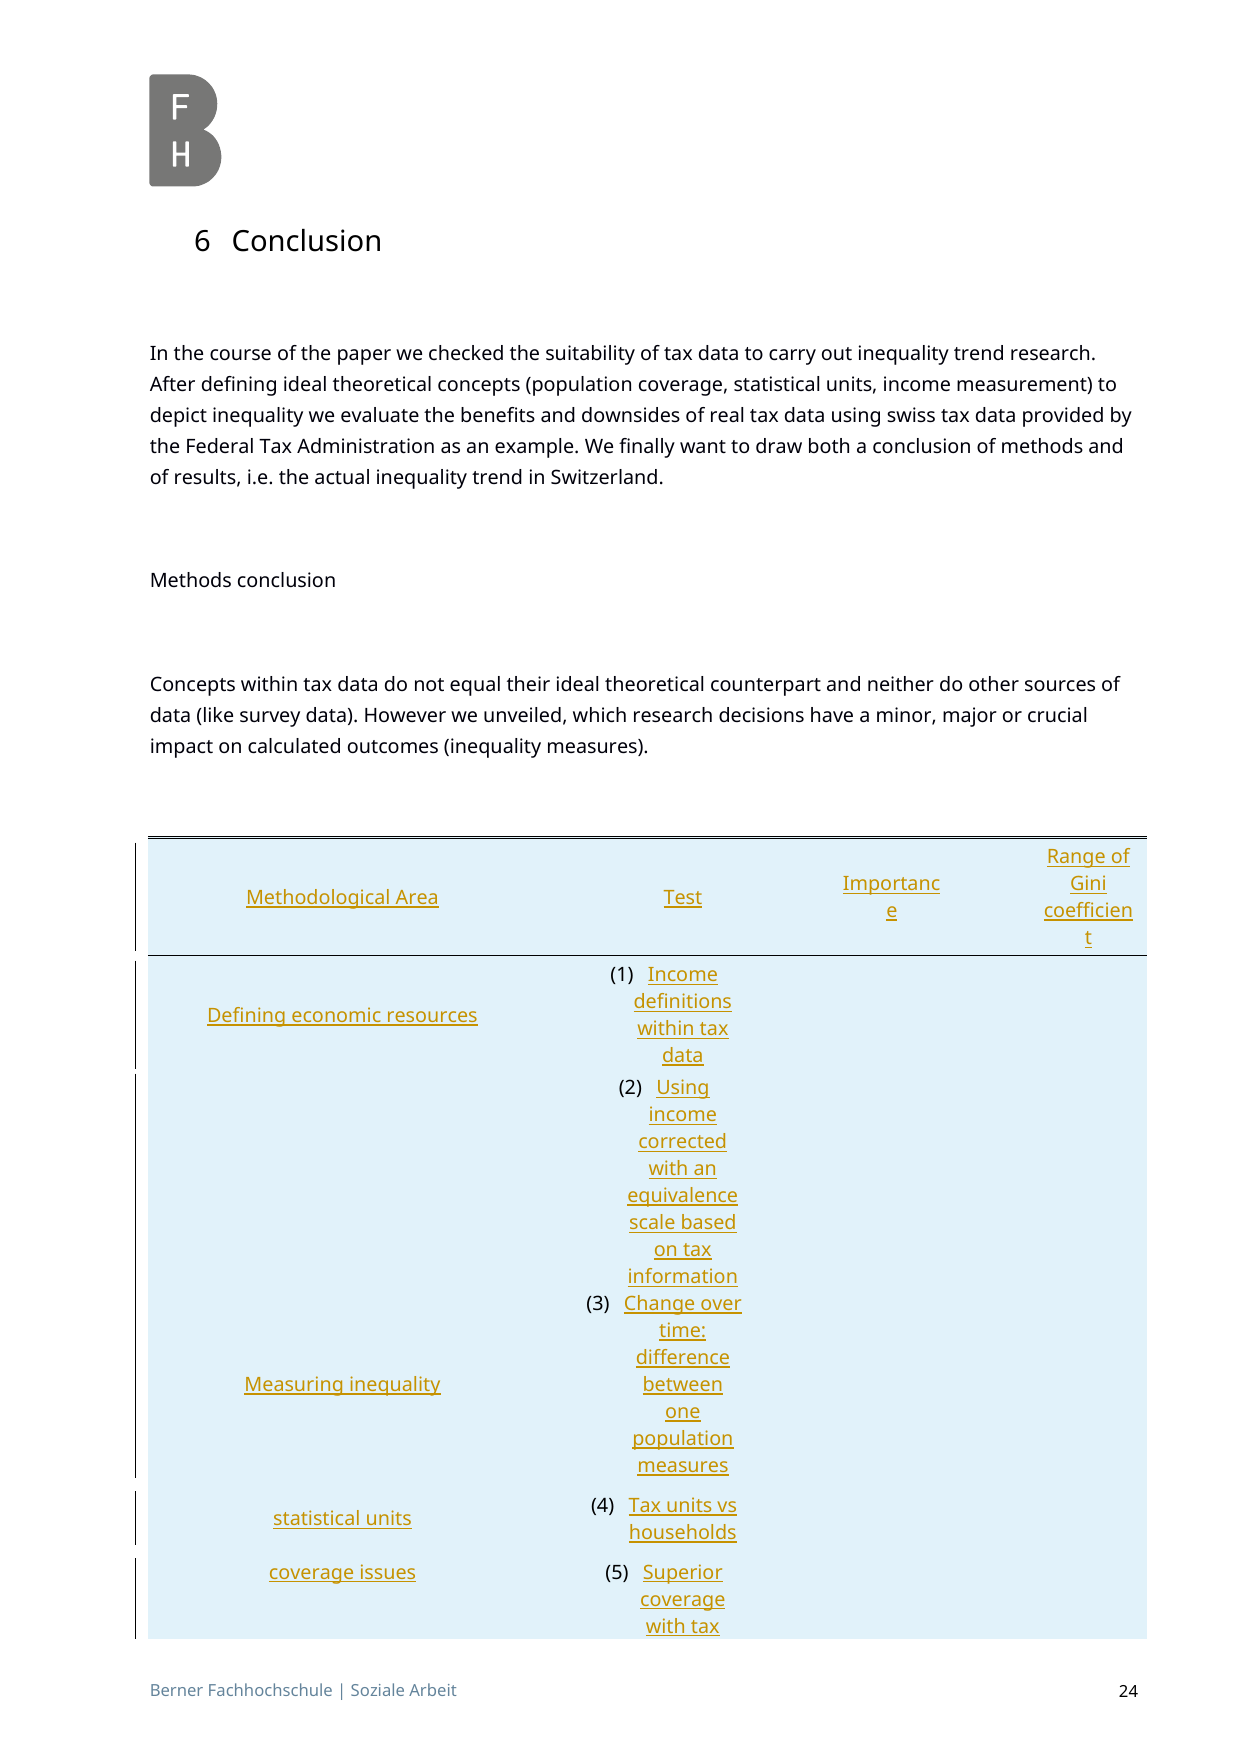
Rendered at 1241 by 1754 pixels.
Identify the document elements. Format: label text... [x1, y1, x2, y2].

text In the course of the paper we checked the suitability of tax data to carry out inequality trend research. After defining ideal theoretical concepts (population coverage, statistical units, income measurement) to depict inequality we evaluate the benefits and downsides of real tax data using swiss tax data provided by the Federal Tax Administration as an example. We finally want to draw both a conclusion of methods and of results, i.e. the actual inequality trend in Switzerland. [149, 339, 1136, 490]
subtitle Conclusion [194, 221, 1136, 260]
text Methods conclusion [149, 567, 1136, 593]
text Concepts within tax data do not equal their ideal theoretical counterpart and neither do other sources of data (like survey data). However we unveiled, which research decisions have a minor, major or crucial impact on calculated outcomes (inequality measures). [149, 670, 1136, 759]
